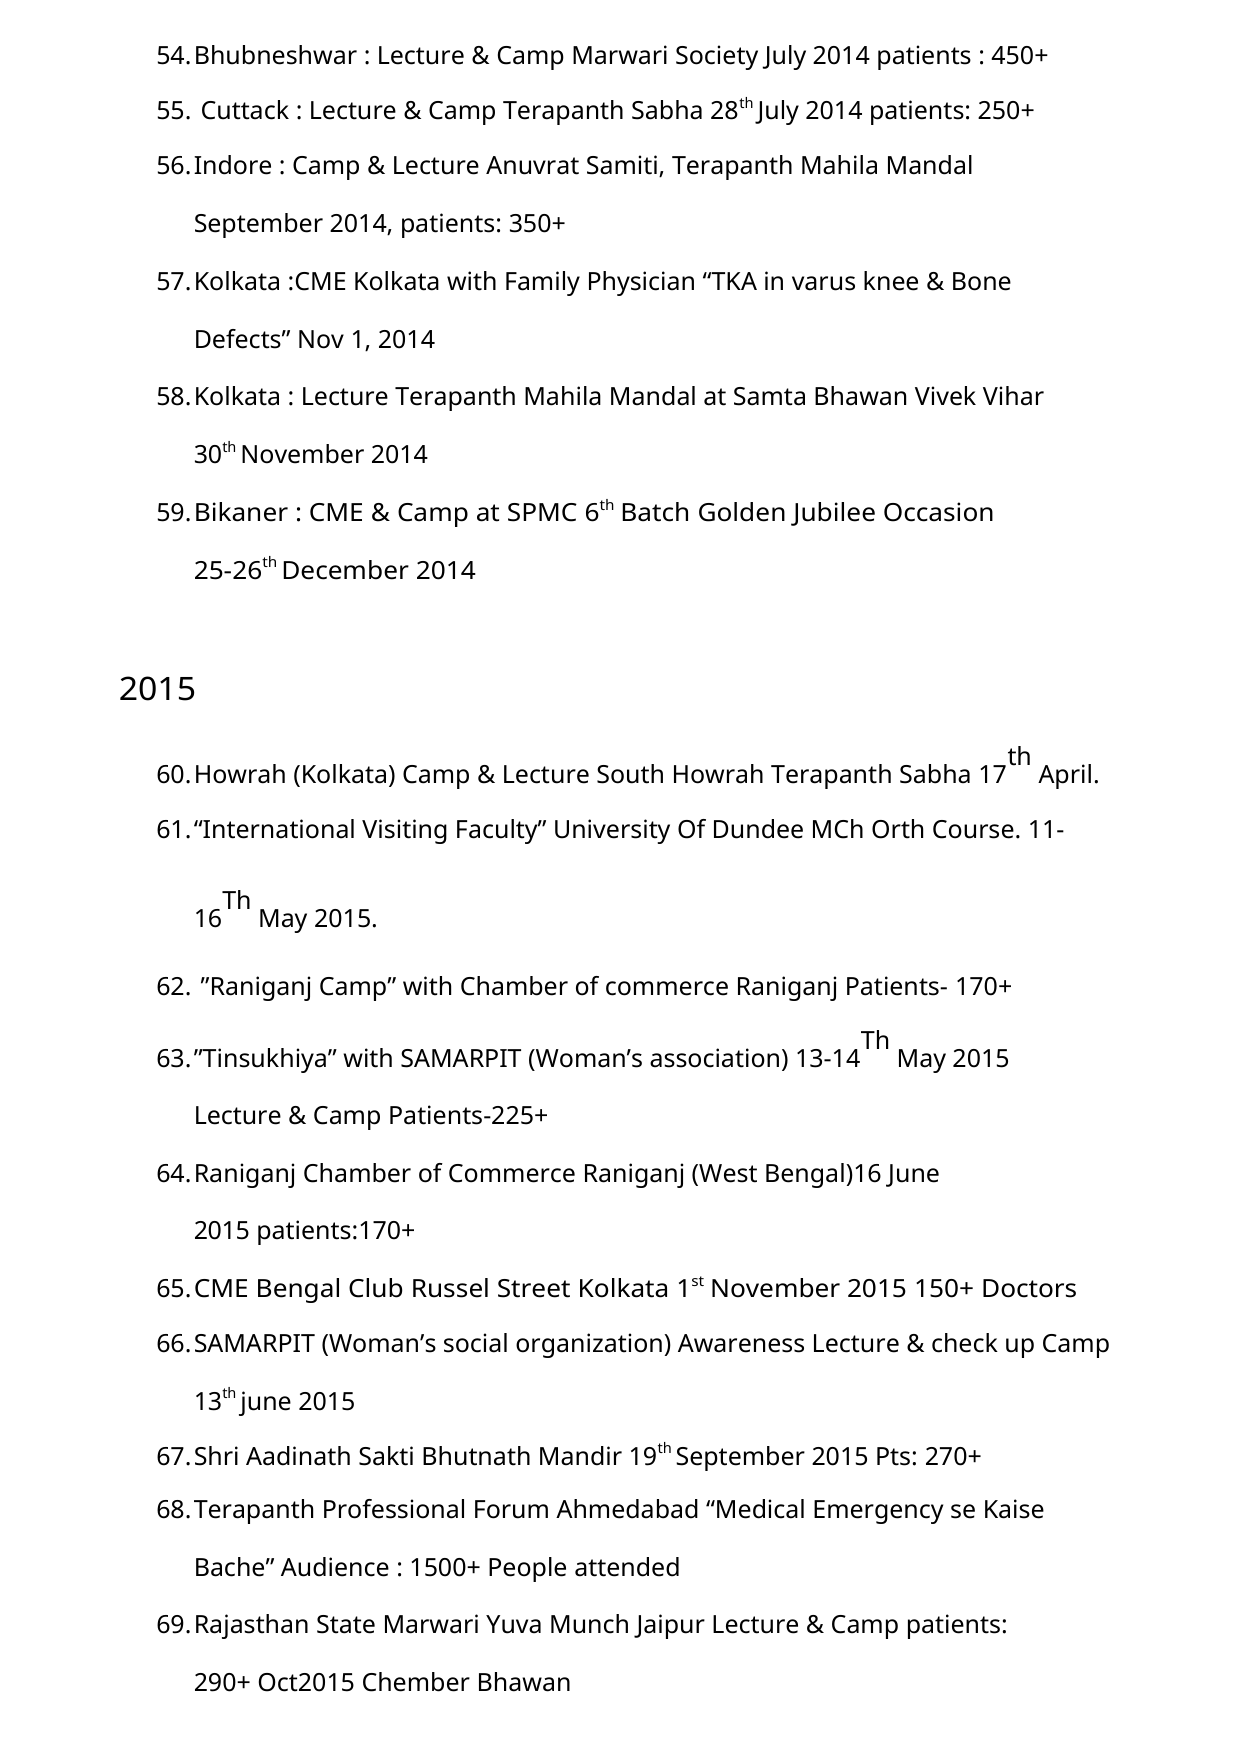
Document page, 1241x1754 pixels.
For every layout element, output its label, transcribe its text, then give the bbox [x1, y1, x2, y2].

list Kolkata : Lecture Terapanth Mahila Mandal at Samta Bhawan Vivek Vihar 30th November 2014 [156, 379, 1057, 471]
list Kolkata :CME Kolkata with Family Physician “TKA in varus knee & Bone Defects” Nov 1, 2014 [156, 263, 1098, 355]
list ”Tinsukhiya” with SAMARPIT (Woman’s association) 13-14Th May 2015 Lecture & Camp Patients-225+ [156, 1022, 1101, 1132]
list Terapanth Professional Forum Ahmedabad “Medical Emergency se Kaise Bache” Audience : 1500+ People attended [156, 1492, 1100, 1583]
list CME Bengal Club Russel Street Kolkata 1st November 2015 150+ Doctors [156, 1271, 1163, 1305]
list SAMARPIT (Woman’s social organization) Awareness Lecture & check up Camp 13th june 2015 [156, 1326, 1123, 1417]
list Cuttack : Lecture & Camp Terapanth Sabha 28th July 2014 patients: 250+ [156, 93, 1163, 127]
list “International Visiting Faculty” University Of Dundee MCh Orth Course. 11-16Th May 2015. [156, 812, 1100, 935]
list Shri Aadinath Sakti Bhutnath Mandir 19th September 2015 Pts: 270+ [156, 1441, 1163, 1471]
list Rajasthan State Marwari Yuva Munch Jaipur Lecture & Camp patients: 290+ Oct2015 Chember Bhawan [156, 1607, 1037, 1698]
list Bhubneshwar : Lecture & Camp Marwari Society July 2014 patients : 450+ [156, 37, 1163, 72]
list ”Raniganj Camp” with Chamber of commerce Raniganj Patients- 170+ [156, 972, 1163, 1001]
text 2015 [118, 666, 1163, 710]
list Howrah (Kolkata) Camp & Lecture South Howrah Terapanth Sabha 17th April. [156, 739, 1163, 791]
list Raniganj Chamber of Commerce Raniganj (West Bengal)16 June 2015 patients:170+ [156, 1156, 982, 1247]
list Bikaner : CME & Camp at SPMC 6th Batch Golden Jubilee Occasion 25-26th December 2014 [156, 495, 1031, 586]
list Indore : Camp & Lecture Anuvrat Samiti, Terapanth Mahila Mandal September 2014, patients: 350+ [156, 148, 1076, 240]
